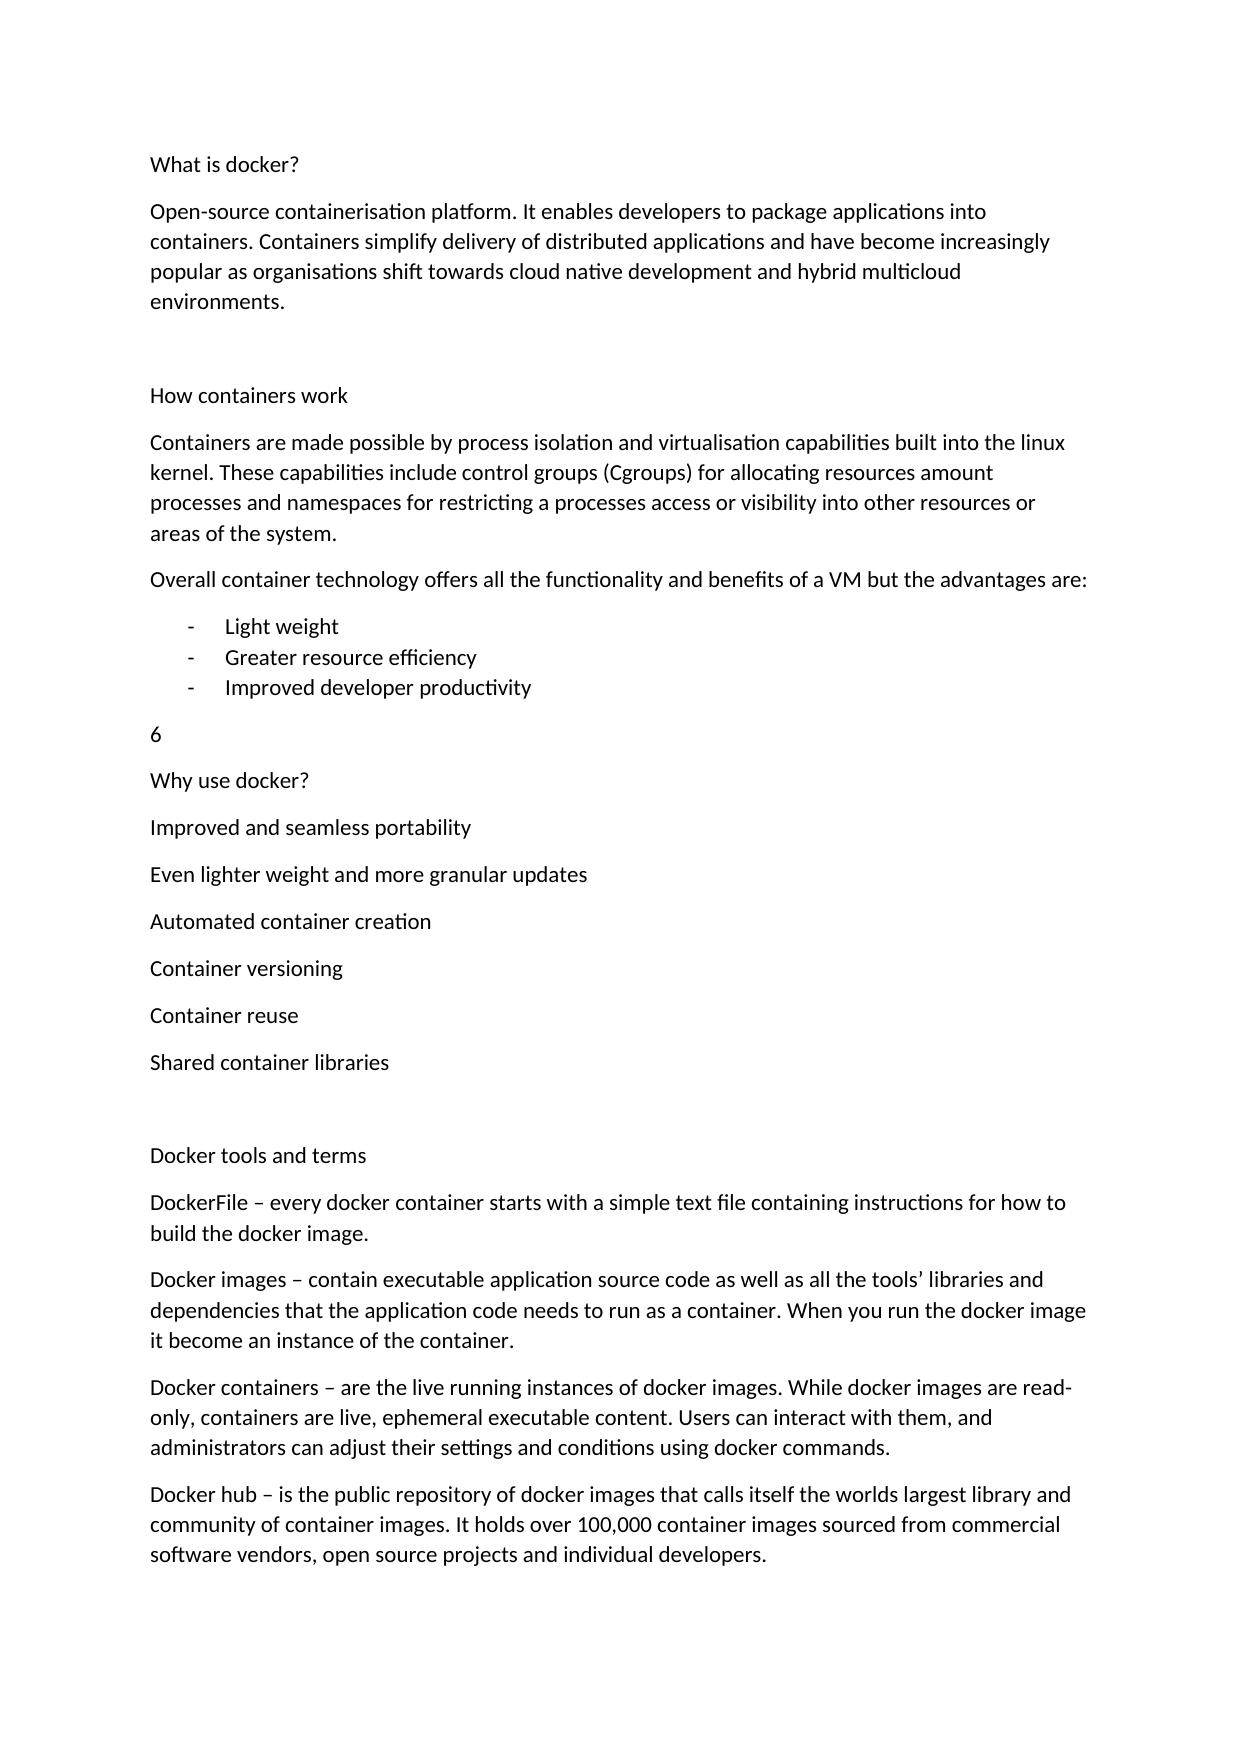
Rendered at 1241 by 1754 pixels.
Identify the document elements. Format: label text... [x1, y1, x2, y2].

text Docker hub – is the public repository of docker images that calls itself the worlds largest library and community of container images. It holds over 100,000 container images sourced from commercial software vendors, open source projects and individual developers. [150, 1480, 1090, 1569]
text Containers are made possible by process isolation and virtualisation capabilities built into the linux kernel. These capabilities include control groups (Cgroups) for allocating resources amount processes and namespaces for restricting a processes access or visibility into other resources or areas of the system. [150, 428, 1090, 547]
text Docker images – contain executable application source code as well as all the tools’ libraries and dependencies that the application code needs to run as a container. When you run the docker image it become an instance of the container. [150, 1266, 1090, 1354]
text Container reuse [150, 1001, 1090, 1029]
text How containers work [150, 381, 1090, 409]
list Greater resource efficiency [187, 643, 1090, 671]
text DockerFile – every docker container starts with a simple text file containing instructions for how to build the docker image. [150, 1188, 1090, 1247]
text 6 [150, 720, 1090, 748]
text Shared container libraries [150, 1048, 1090, 1076]
text Even lighter weight and more granular updates [150, 860, 1090, 888]
text Docker tools and terms [150, 1142, 1090, 1170]
text Docker containers – are the live running instances of docker images. While docker images are read-only, containers are live, ephemeral executable content. Users can interact with them, and administrators can adjust their settings and conditions using docker commands. [150, 1373, 1090, 1461]
text Automated container creation [150, 907, 1090, 935]
text Overall container technology offers all the functionality and benefits of a VM but the advantages are: [150, 566, 1090, 594]
list Light weight [187, 612, 1090, 641]
text Why use docker? [150, 767, 1090, 795]
text Open-source containerisation platform. It enables developers to package applications into containers. Containers simplify delivery of distributed applications and have become increasingly popular as organisations shift towards cloud native development and hybrid multicloud environments. [150, 197, 1090, 316]
text Improved and seamless portability [150, 813, 1090, 842]
text Container versioning [150, 954, 1090, 982]
text What is docker? [150, 150, 1090, 178]
list Improved developer productivity [187, 673, 1090, 701]
